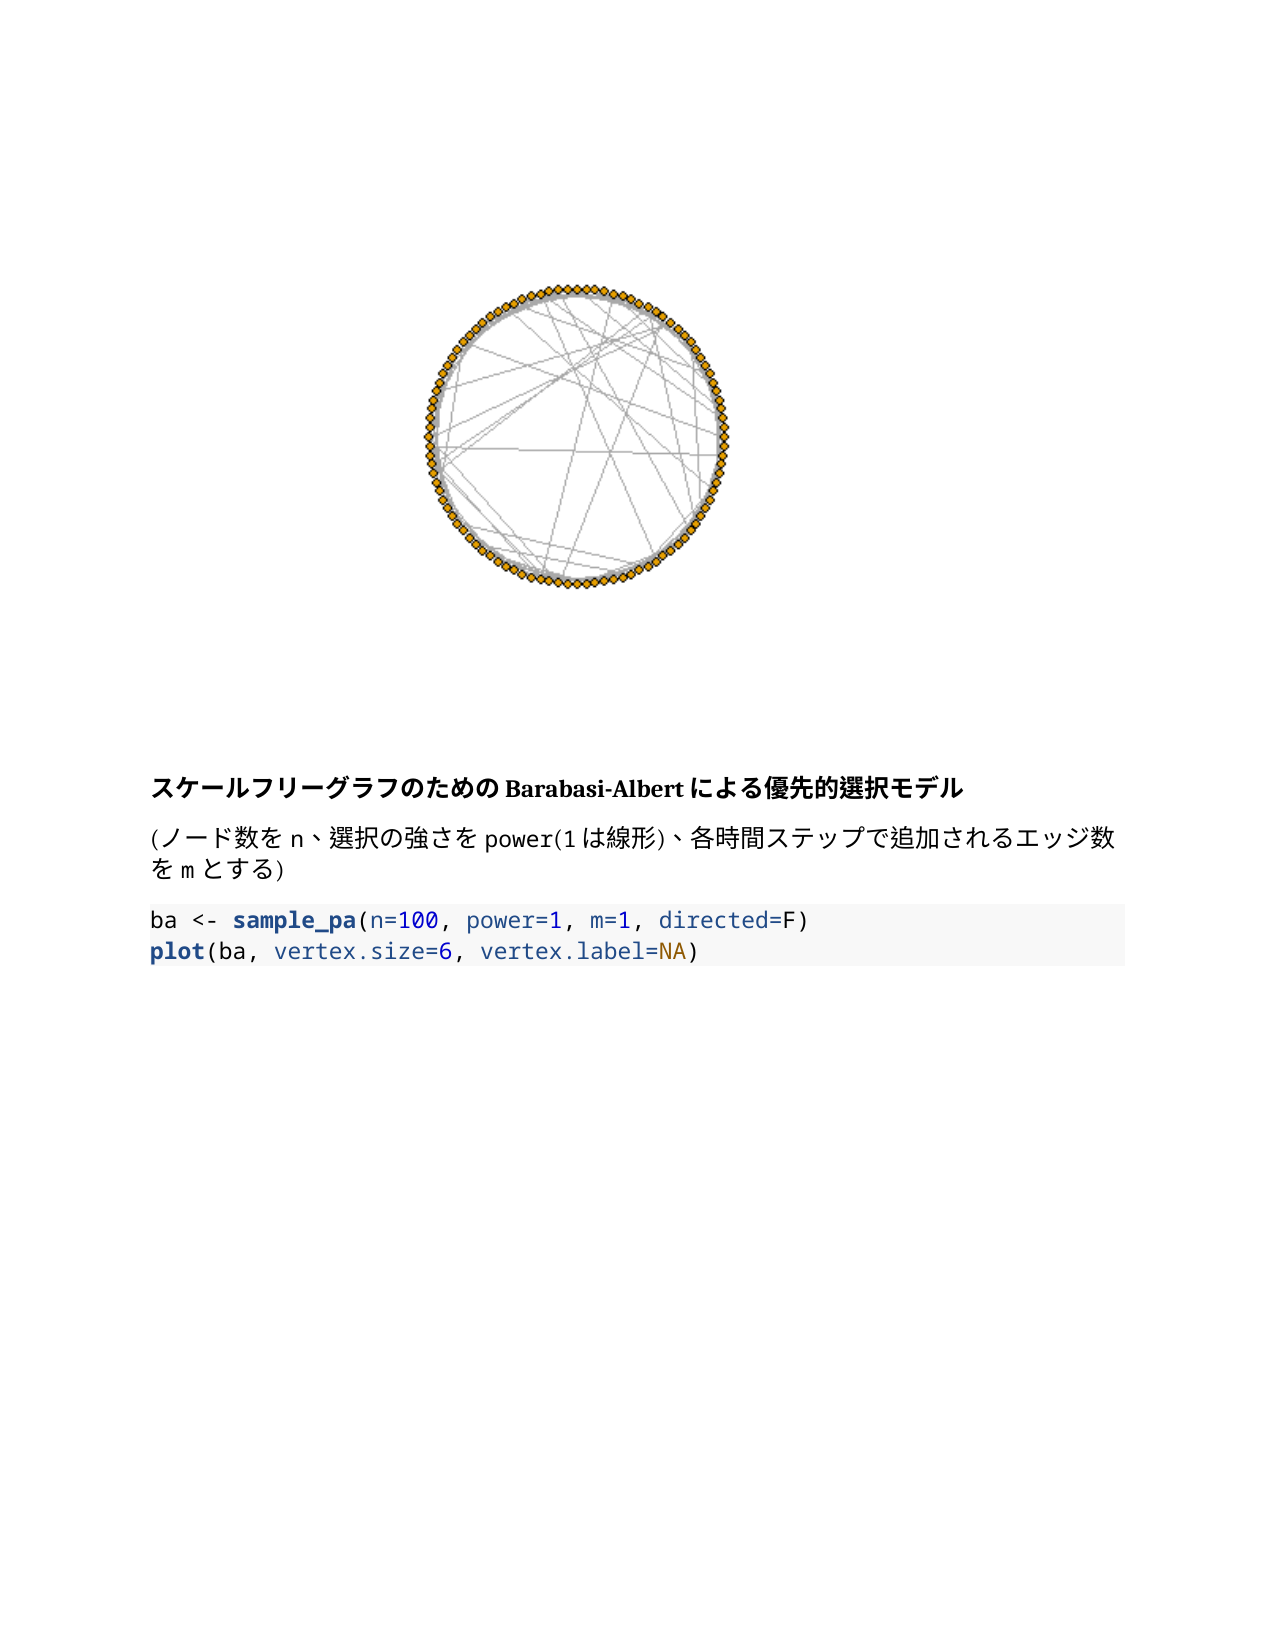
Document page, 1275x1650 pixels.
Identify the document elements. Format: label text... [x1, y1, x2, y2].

text ba <- sample_pa(n=100, power=1, m=1, directed=F) plot(ba, vertex.size=6, vertex.label=NA) [700, 904, 1125, 966]
text (ノード数を n、選択の強さを power(1は線形)、各時間ステップで追加されるエッジ数を m とする) [150, 823, 1125, 885]
picture [168, 150, 927, 757]
text スケールフリーグラフのためのBarabasi-Albertによる優先的選択モデル [150, 775, 1125, 804]
